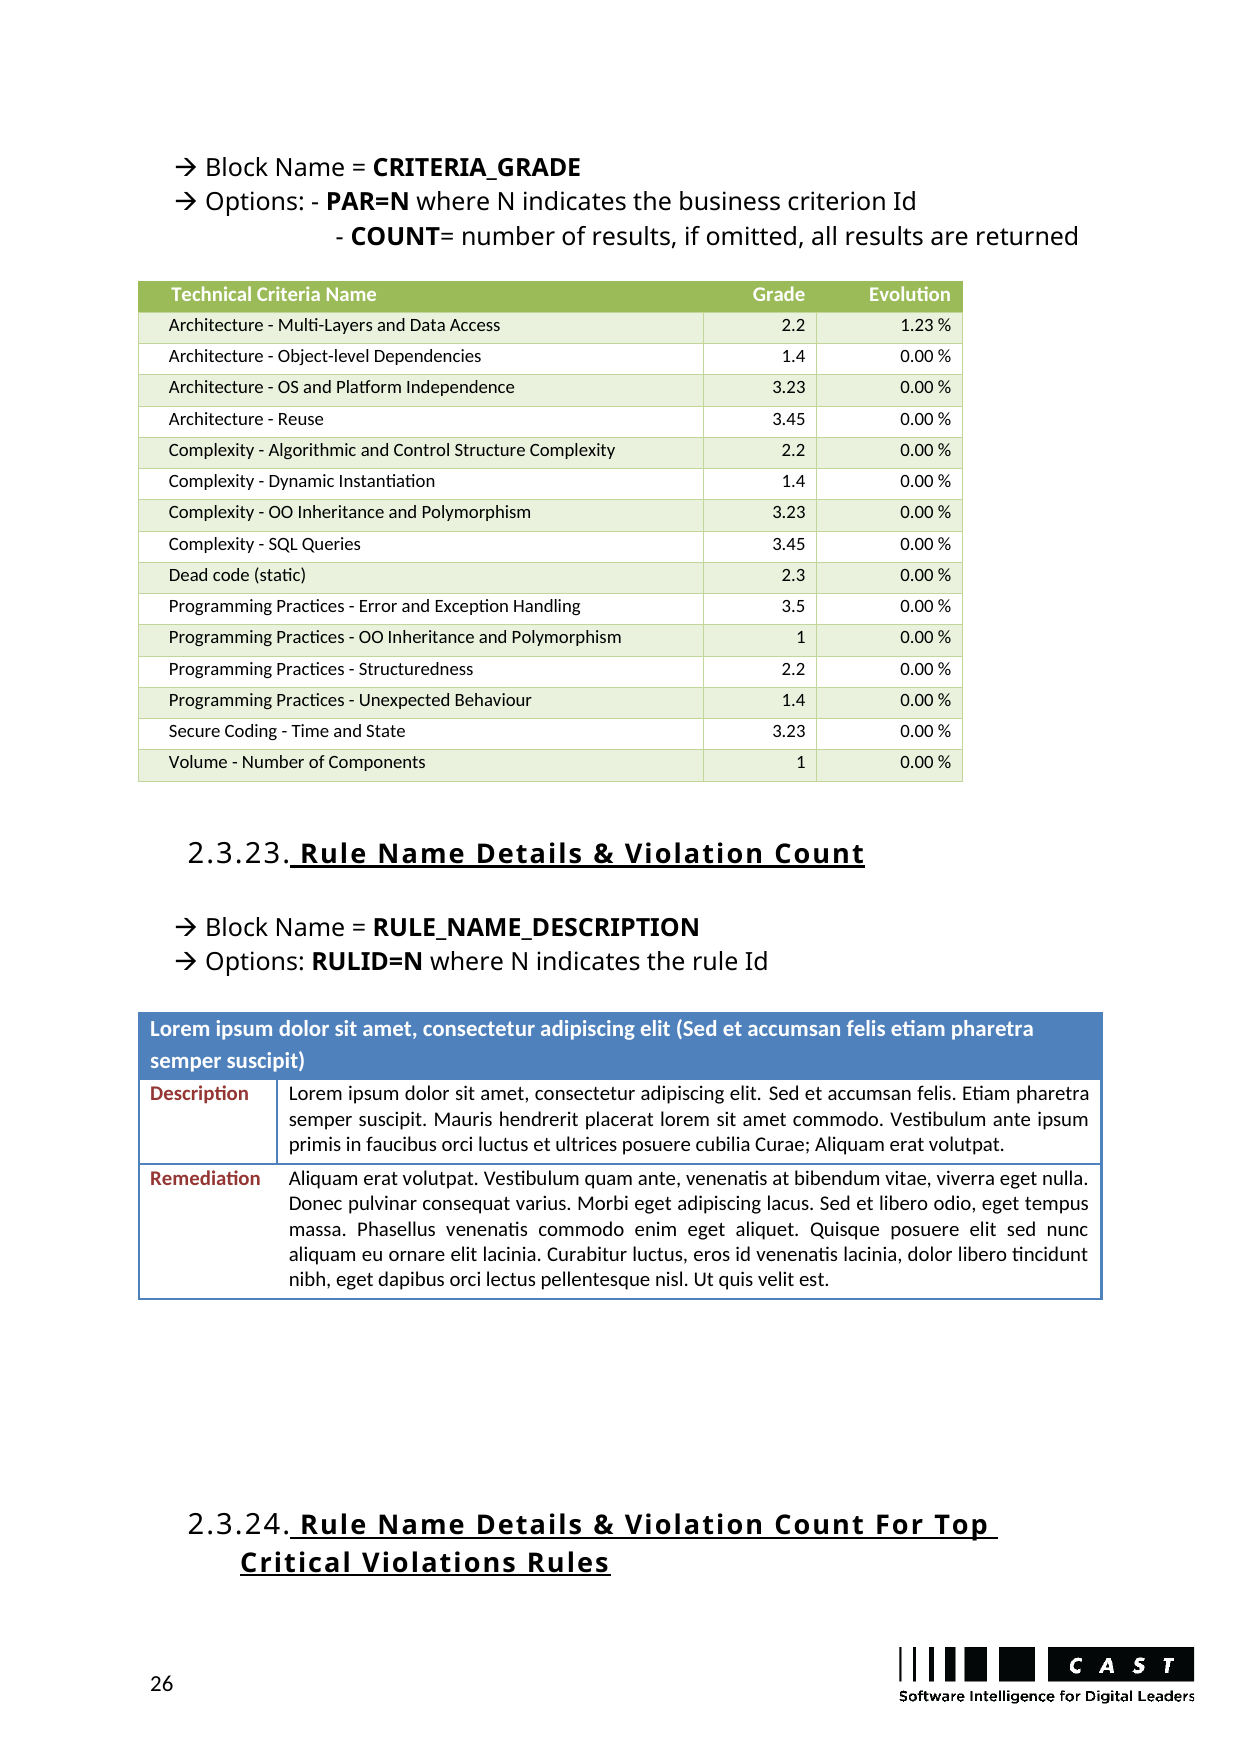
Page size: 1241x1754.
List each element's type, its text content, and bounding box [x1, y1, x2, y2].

table_cell 1 [704, 625, 816, 656]
table_cell Complexity - Dynamic Instantiation [139, 469, 703, 499]
table_cell 0.00 % [817, 532, 962, 562]
table_cell 3.23 [704, 500, 816, 531]
table_cell 0.00 % [817, 407, 962, 437]
table_cell Remediation [140, 1165, 277, 1298]
table_cell Architecture - Reuse [139, 407, 703, 437]
table_header Lorem ipsum dolor sit amet, consectetur adipiscing elit (Sed et accumsan felis etiam pharetra semper suscipit) [140, 1014, 1100, 1078]
text Block Name = RULE_NAME_DESCRIPTION Options: RULID=N where N indicates the rule Id [160, 910, 1090, 1012]
table_header Grade [704, 282, 816, 312]
table_cell 0.00 % [817, 719, 962, 749]
table_cell 3.5 [704, 594, 816, 624]
table_cell 3.23 [704, 375, 816, 406]
table_cell Programming Practices - OO Inheritance and Polymorphism [139, 625, 703, 656]
picture [899, 1647, 1195, 1705]
table_cell 3.45 [704, 532, 816, 562]
table_cell 0.00 % [817, 657, 962, 687]
table_cell 2.2 [704, 438, 816, 468]
text Block Name = CRITERIA_GRADE Options: - PAR=N where N indicates the business criterion Id - COUNT= number of results, if omitted, all results are returned [160, 150, 1090, 252]
table_cell 3.23 [704, 719, 816, 749]
table_cell Architecture - OS and Platform Independence [139, 375, 703, 406]
table_cell Complexity - OO Inheritance and Polymorphism [139, 500, 703, 531]
table_cell 1.4 [704, 469, 816, 499]
table_cell Programming Practices - Error and Exception Handling [139, 594, 703, 624]
table_cell 1.23 % [817, 313, 962, 343]
table_cell Description [140, 1080, 276, 1163]
table_cell Programming Practices - Unexpected Behaviour [139, 688, 703, 718]
table_cell 0.00 % [817, 625, 962, 656]
table_cell Secure Coding - Time and State [139, 719, 703, 749]
table_cell 0.00 % [817, 688, 962, 718]
subtitle Rule Name Details & Violation Count [187, 832, 1090, 872]
table_cell 1.4 [704, 344, 816, 374]
table_cell 1 [704, 750, 816, 781]
table_cell 2.3 [704, 563, 816, 593]
table_cell Complexity - Algorithmic and Control Structure Complexity [139, 438, 703, 468]
table_cell 0.00 % [817, 563, 962, 593]
table_header Evolution [817, 282, 962, 312]
table_cell 2.2 [704, 657, 816, 687]
table_cell Aliquam erat volutpat. Vestibulum quam ante, venenatis at bibendum vitae, viverra eget nulla. Donec pulvinar consequat varius. Morbi eget adipiscing lacus. Sed et libero odio, eget tempus massa. Phasellus venenatis commodo enim eget aliquet. Quisque posuere elit sed nunc aliquam eu ornare elit lacinia. Curabitur luctus, eros id venenatis lacinia, dolor libero tincidunt nibh, eget dapibus orci lectus pellentesque nisl. Ut quis velit est. [277, 1165, 1100, 1298]
table_cell Lorem ipsum dolor sit amet, consectetur adipiscing elit. Sed et accumsan felis. Etiam pharetra semper suscipit. Mauris hendrerit placerat lorem sit amet commodo. Vestibulum ante ipsum primis in faucibus orci luctus et ultrices posuere cubilia Curae; Aliquam erat volutpat. [278, 1080, 1100, 1163]
table_cell 0.00 % [817, 750, 962, 781]
table_cell Volume - Number of Components [139, 750, 703, 781]
table_cell Programming Practices - Structuredness [139, 657, 703, 687]
table_cell Complexity - SQL Queries [139, 532, 703, 562]
table_cell 2.2 [704, 313, 816, 343]
table_header Technical Criteria Name [139, 282, 703, 312]
table_cell 0.00 % [817, 344, 962, 374]
table_cell Architecture - Object-level Dependencies [139, 344, 703, 374]
table_cell 0.00 % [817, 469, 962, 499]
table_cell 0.00 % [817, 594, 962, 624]
table_cell 1.4 [704, 688, 816, 718]
table_cell Architecture - Multi-Layers and Data Access [139, 313, 703, 343]
table_cell 0.00 % [817, 438, 962, 468]
table_cell Dead code (static) [139, 563, 703, 593]
table_cell 0.00 % [817, 500, 962, 531]
table_cell 0.00 % [817, 375, 962, 406]
subtitle Rule Name Details & Violation Count For Top Critical Violations Rules [187, 1503, 1090, 1580]
table_cell 3.45 [704, 407, 816, 437]
